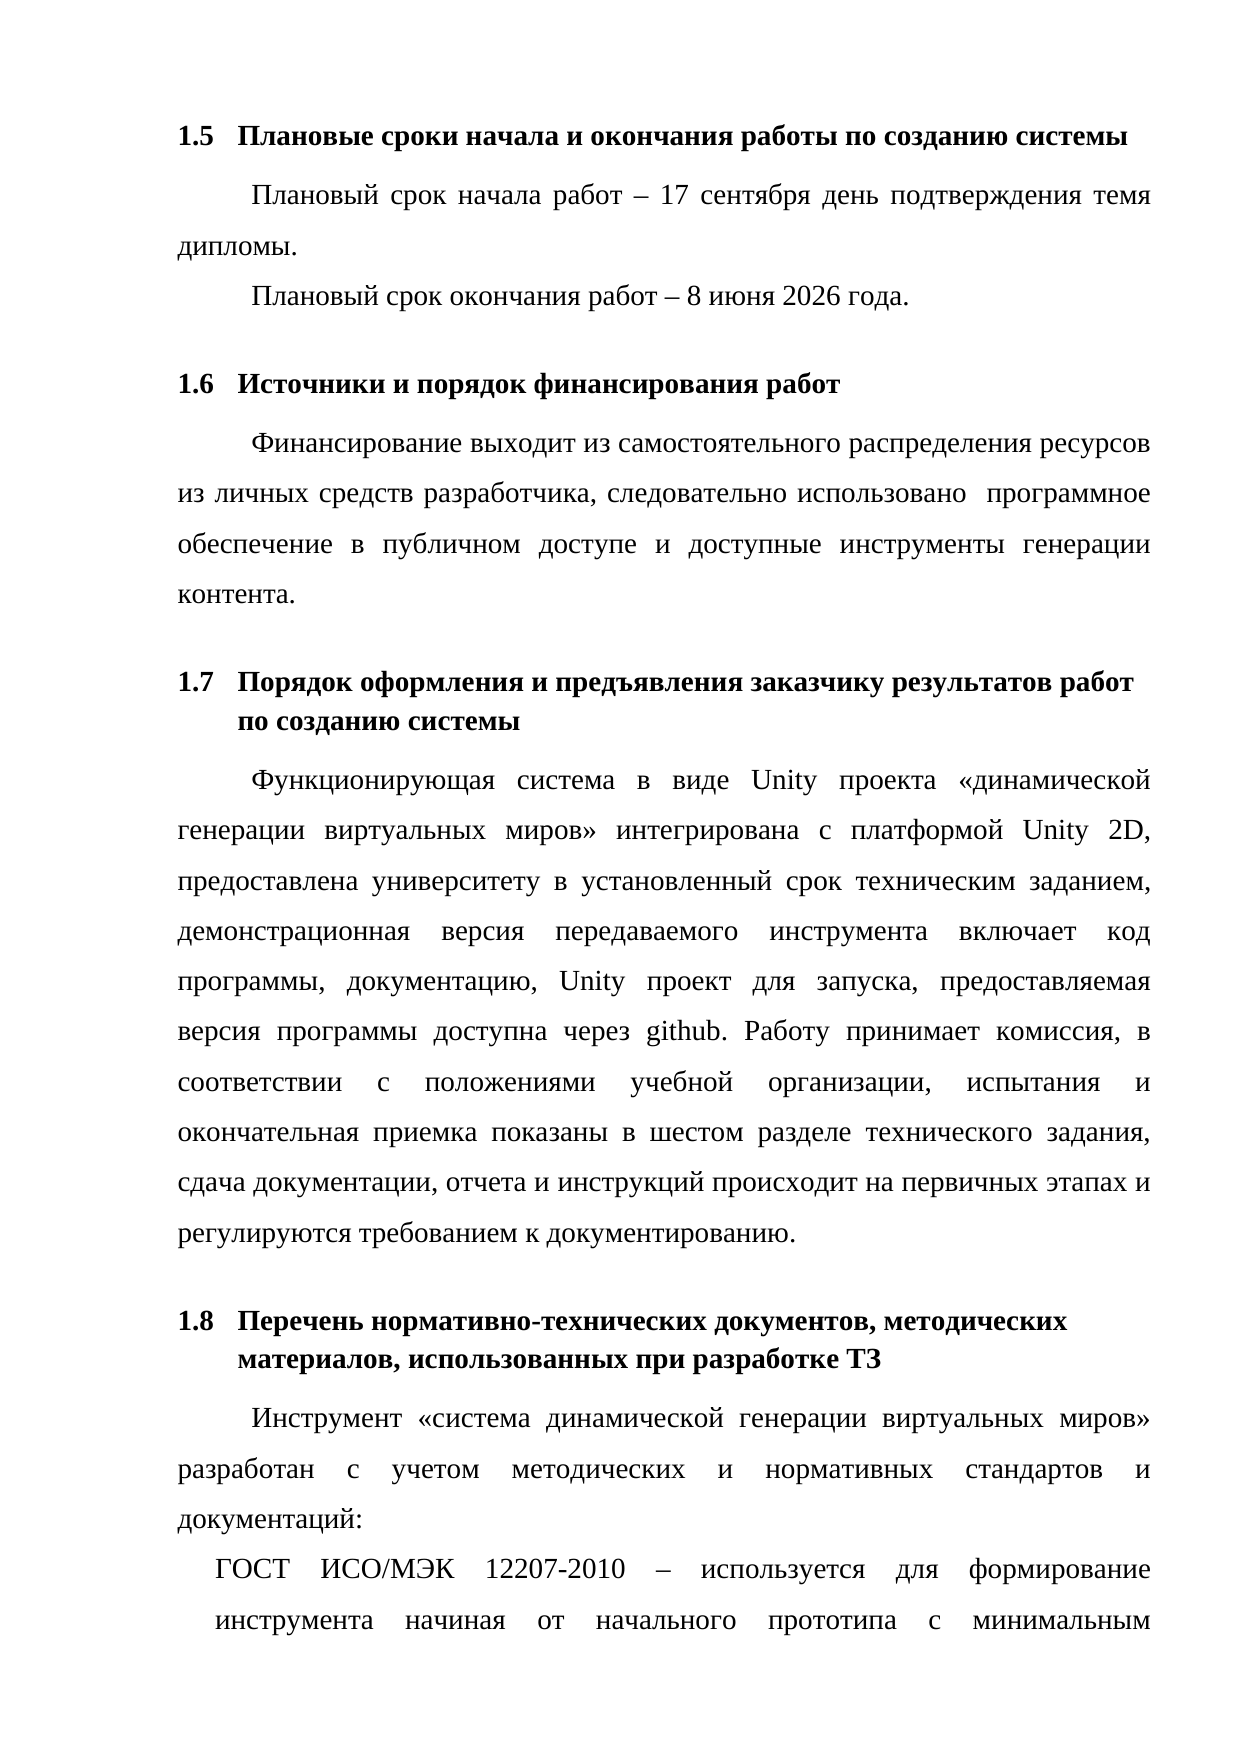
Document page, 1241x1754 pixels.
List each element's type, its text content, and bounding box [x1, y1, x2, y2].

subtitle Источники и порядок финансирования работ [177, 366, 1152, 399]
text Функционирующая система в виде Unity проекта «динамической генерации виртуальных миров» интегрирована с платформой Unity 2D, предоставлена университету в установленный срок техническим заданием, демонстрационная версия передаваемого инструмента включает код программы, документацию, Unity проект для запуска, предоставляемая версия программы доступна через github. Работу принимает комиссия, в соответствии с положениями учебной организации, испытания и окончательная приемка показаны в шестом разделе технического задания, сдача документации, отчета и инструкций происходит на первичных этапах и регулируются требованием к документированию. [177, 762, 1152, 1248]
text Плановый срок начала работ – 17 сентября день подтверждения темя дипломы. [177, 177, 1152, 261]
text Плановый срок окончания работ – 8 июня 2026 года. [177, 278, 1152, 312]
subtitle Порядок оформления и предъявления заказчику результатов работ по созданию системы [177, 664, 1152, 736]
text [215, 1551, 1152, 1635]
text Финансирование выходит из самостоятельного распределения ресурсов из личных средств разработчика, следовательно использовано программное обеспечение в публичном доступе и доступные инструменты генерации контента. [177, 425, 1152, 610]
subtitle Перечень нормативно-технических документов, методических материалов, использованных при разработке ТЗ [177, 1303, 1152, 1375]
text Инструмент «система динамической генерации виртуальных миров» разработан с учетом методических и нормативных стандартов и документаций: [177, 1401, 1152, 1535]
subtitle Плановые сроки начала и окончания работы по созданию системы [177, 118, 1152, 152]
